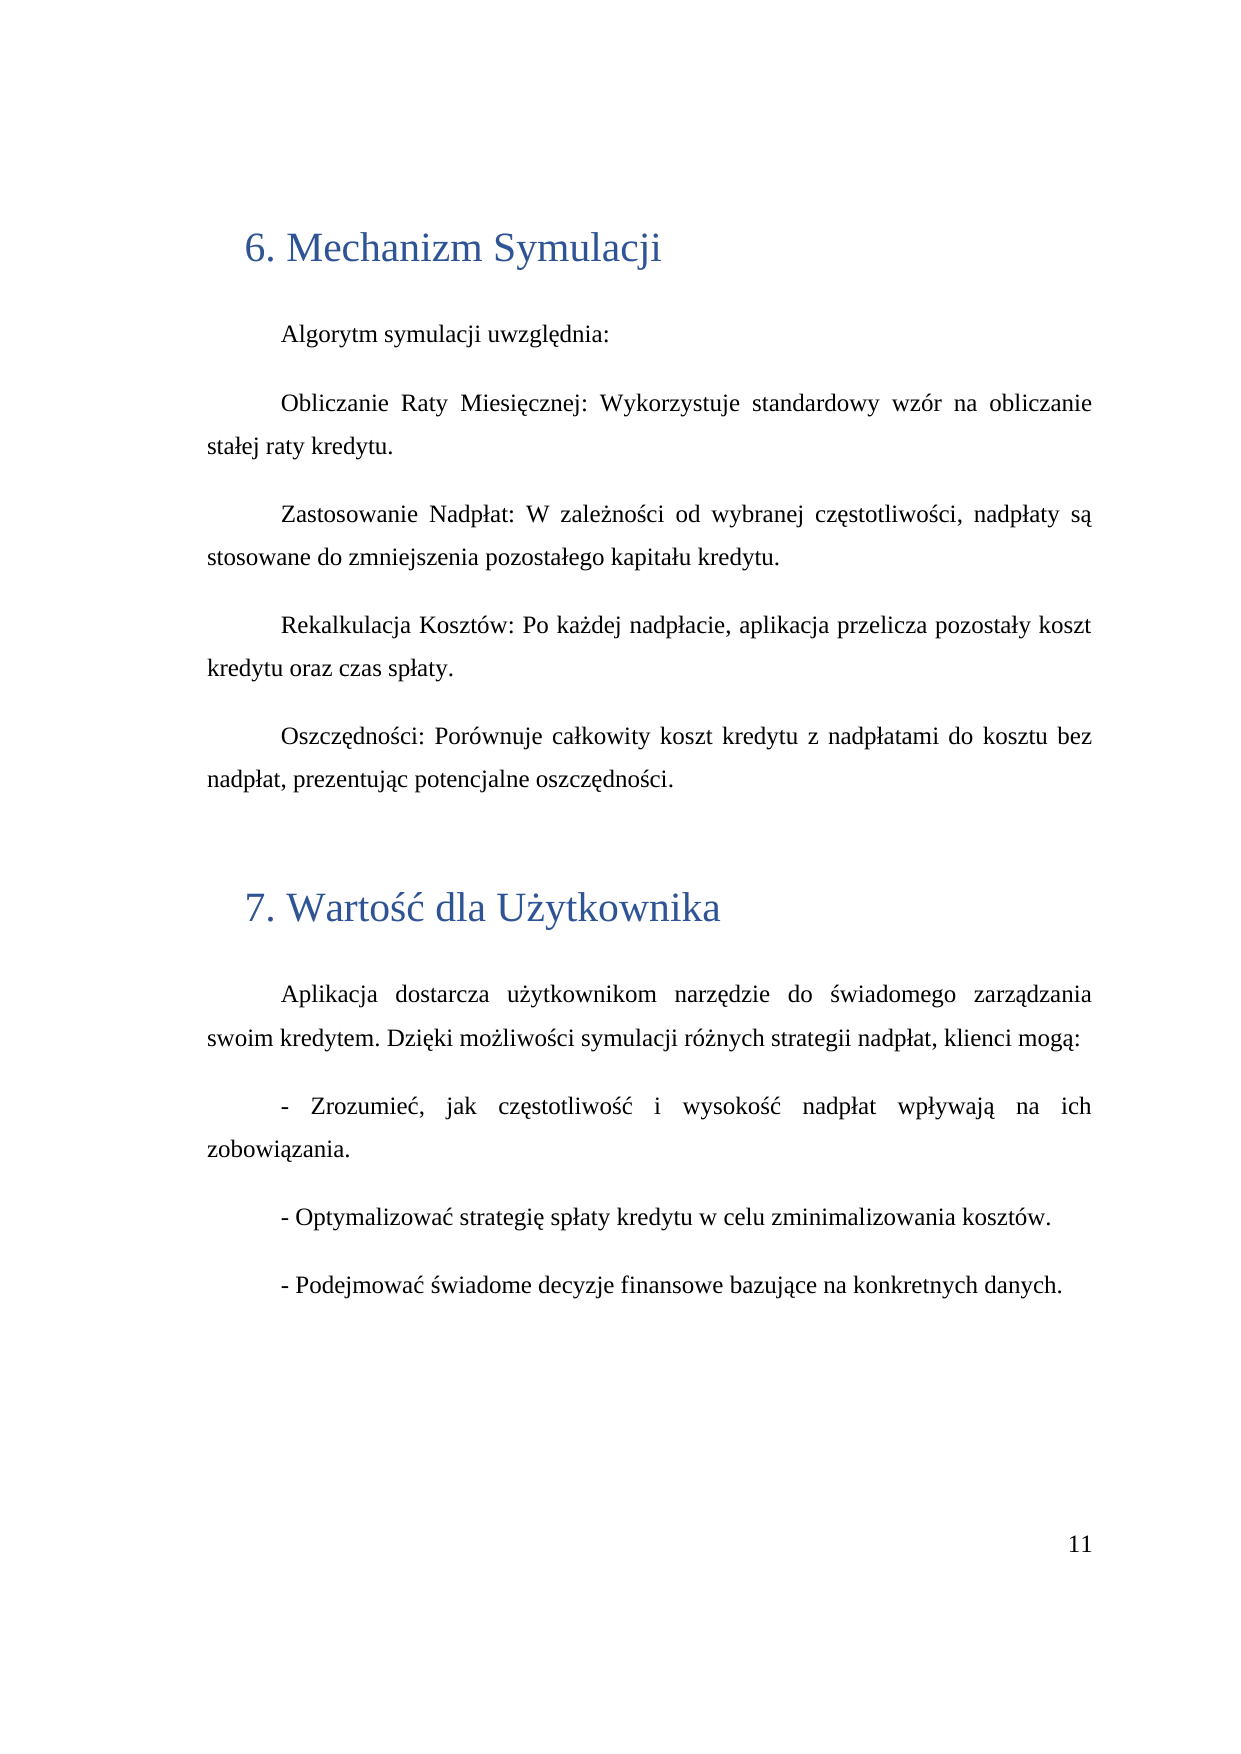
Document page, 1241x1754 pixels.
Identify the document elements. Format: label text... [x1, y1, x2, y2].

text Rekalkulacja Kosztów: Po każdej nadpłacie, aplikacja przelicza pozostały koszt kredytu oraz czas spłaty. [207, 610, 1092, 682]
subtitle 7. Wartość dla Użytkownika [244, 883, 1092, 931]
text Aplikacja dostarcza użytkownikom narzędzie do świadomego zarządzania swoim kredytem. Dzięki możliwości symulacji różnych strategii nadpłat, klienci mogą: [207, 979, 1092, 1051]
text Zastosowanie Nadpłat: W zależności od wybranej częstotliwości, nadpłaty są stosowane do zmniejszenia pozostałego kapitału kredytu. [207, 499, 1092, 571]
subtitle 6. Mechanizm Symulacji [244, 223, 1092, 271]
text - Zrozumieć, jak częstotliwość i wysokość nadpłat wpływają na ich zobowiązania. [207, 1091, 1092, 1163]
text Oszczędności: Porównuje całkowity koszt kredytu z nadpłatami do kosztu bez nadpłat, prezentując potencjalne oszczędności. [207, 721, 1092, 793]
text Algorytm symulacji uwzględnia: [207, 319, 1092, 348]
text Obliczanie Raty Miesięcznej: Wykorzystuje standardowy wzór na obliczanie stałej raty kredytu. [207, 388, 1092, 459]
text - Optymalizować strategię spłaty kredytu w celu zminimalizowania kosztów. [207, 1202, 1092, 1231]
text - Podejmować świadome decyzje finansowe bazujące na konkretnych danych. [207, 1270, 1092, 1299]
